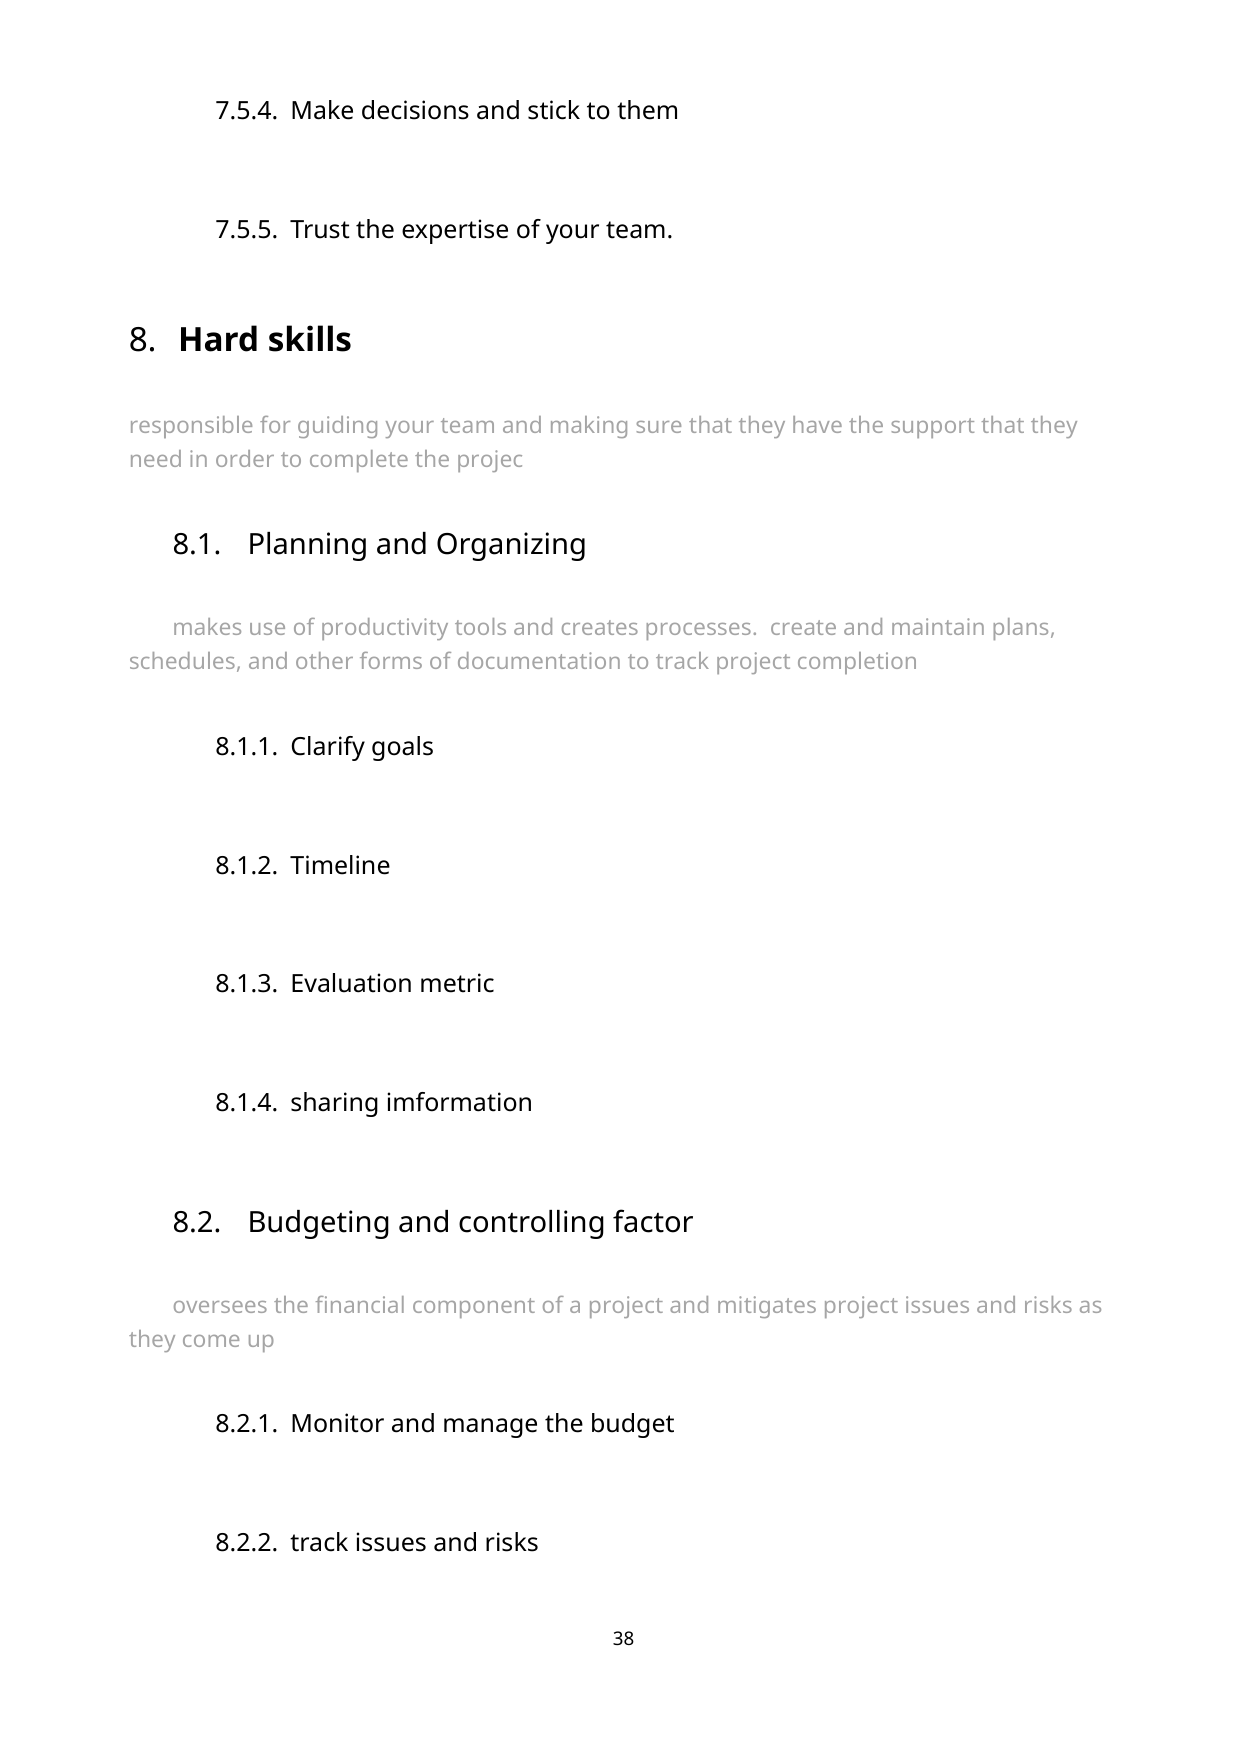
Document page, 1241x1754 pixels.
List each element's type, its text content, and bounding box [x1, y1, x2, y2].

text makes use of productivity tools and creates processes. create and maintain plans, schedules, and other forms of documentation to track project completion [128, 610, 1118, 678]
subtitle track issues and risks [215, 1508, 1118, 1576]
subtitle Hard skills [128, 304, 1118, 372]
text oversees the financial component of a project and mitigates project issues and risks as they come up [128, 1287, 1118, 1355]
subtitle Trust the expertise of your team. [215, 194, 1118, 262]
subtitle Make decisions and stick to them [215, 76, 1118, 144]
subtitle Clarify goals [215, 712, 1118, 779]
subtitle Timeline [215, 830, 1118, 898]
subtitle sharing imformation [215, 1068, 1118, 1136]
subtitle Monitor and manage the budget [215, 1389, 1118, 1457]
subtitle Budgeting and controlling factor [172, 1187, 1118, 1255]
subtitle Planning and Organizing [172, 509, 1118, 577]
text responsible for guiding your team and making sure that they have the support that they need in order to complete the projec [128, 408, 1118, 476]
subtitle Evaluation metric [215, 949, 1118, 1017]
